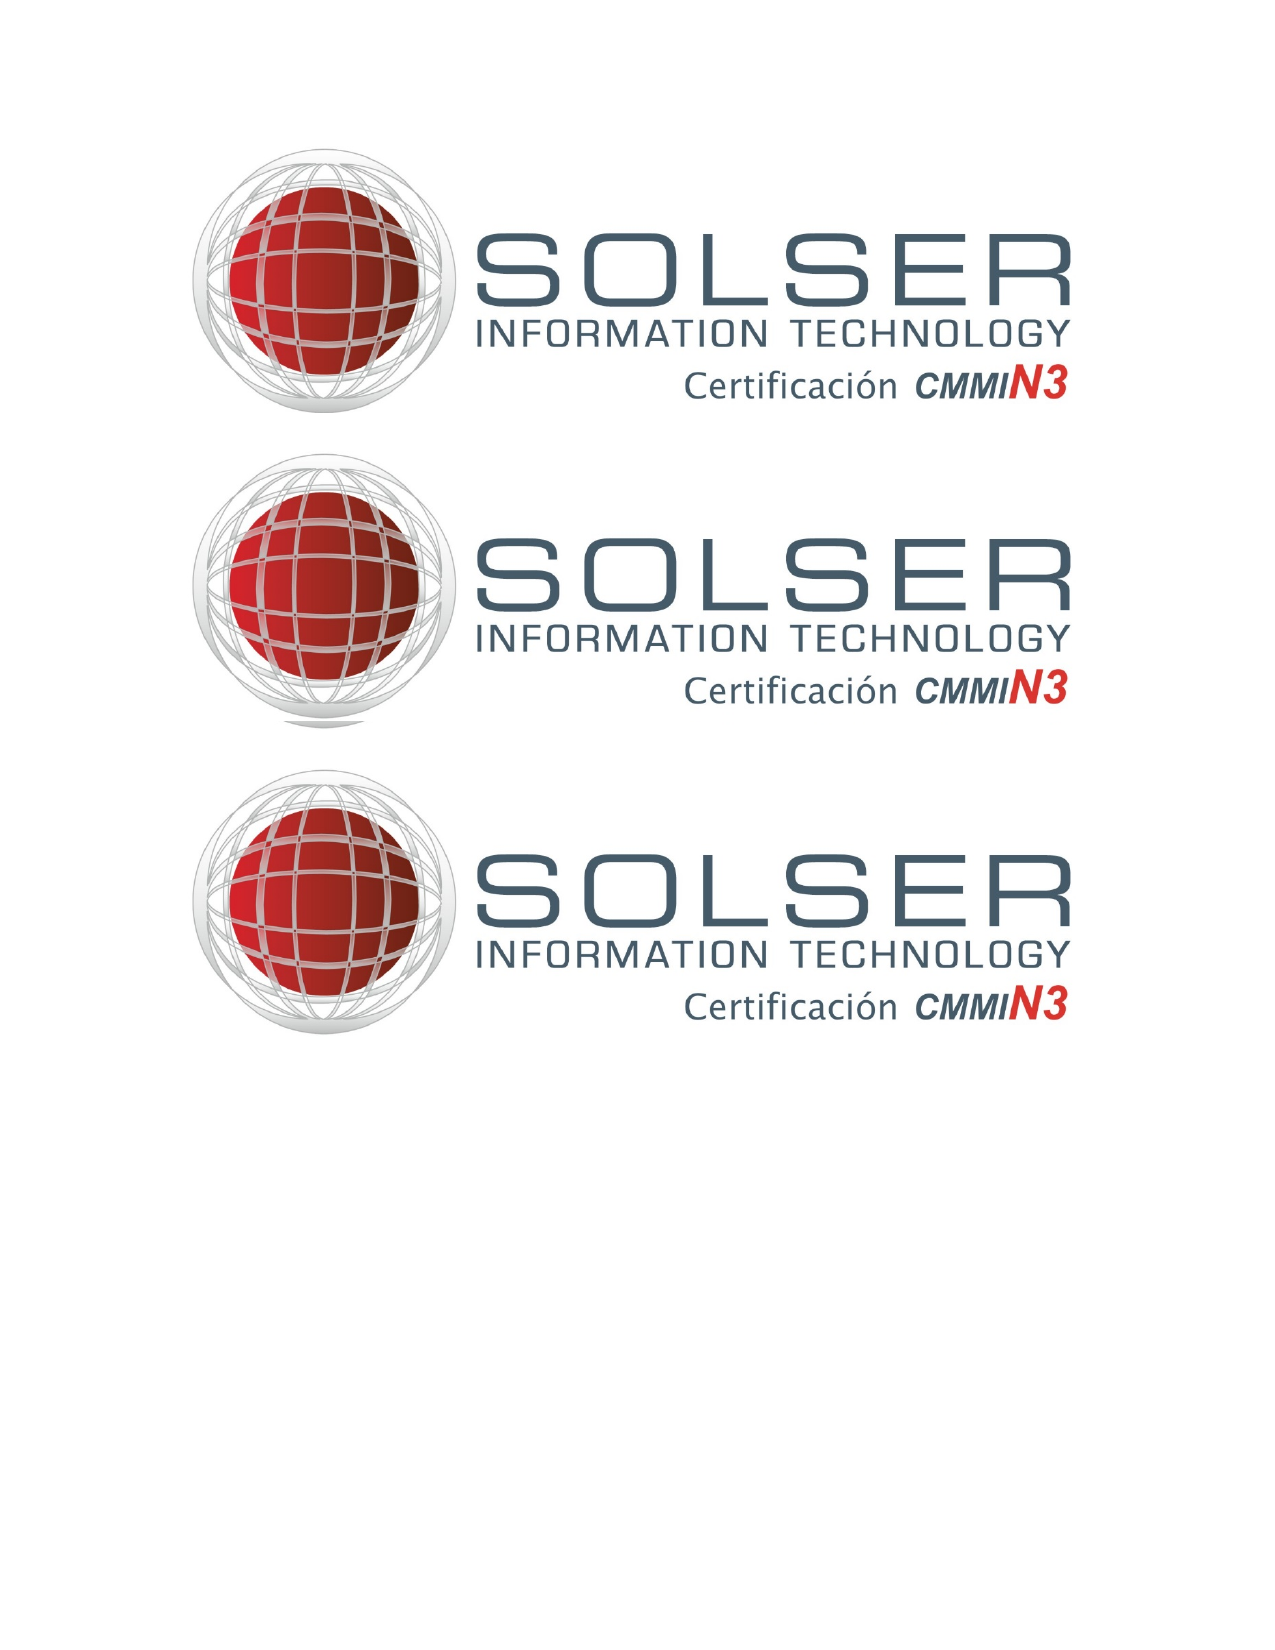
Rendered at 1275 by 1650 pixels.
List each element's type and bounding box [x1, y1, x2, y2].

picture [176, 451, 1097, 731]
picture [176, 146, 1096, 413]
picture [176, 768, 1097, 1037]
